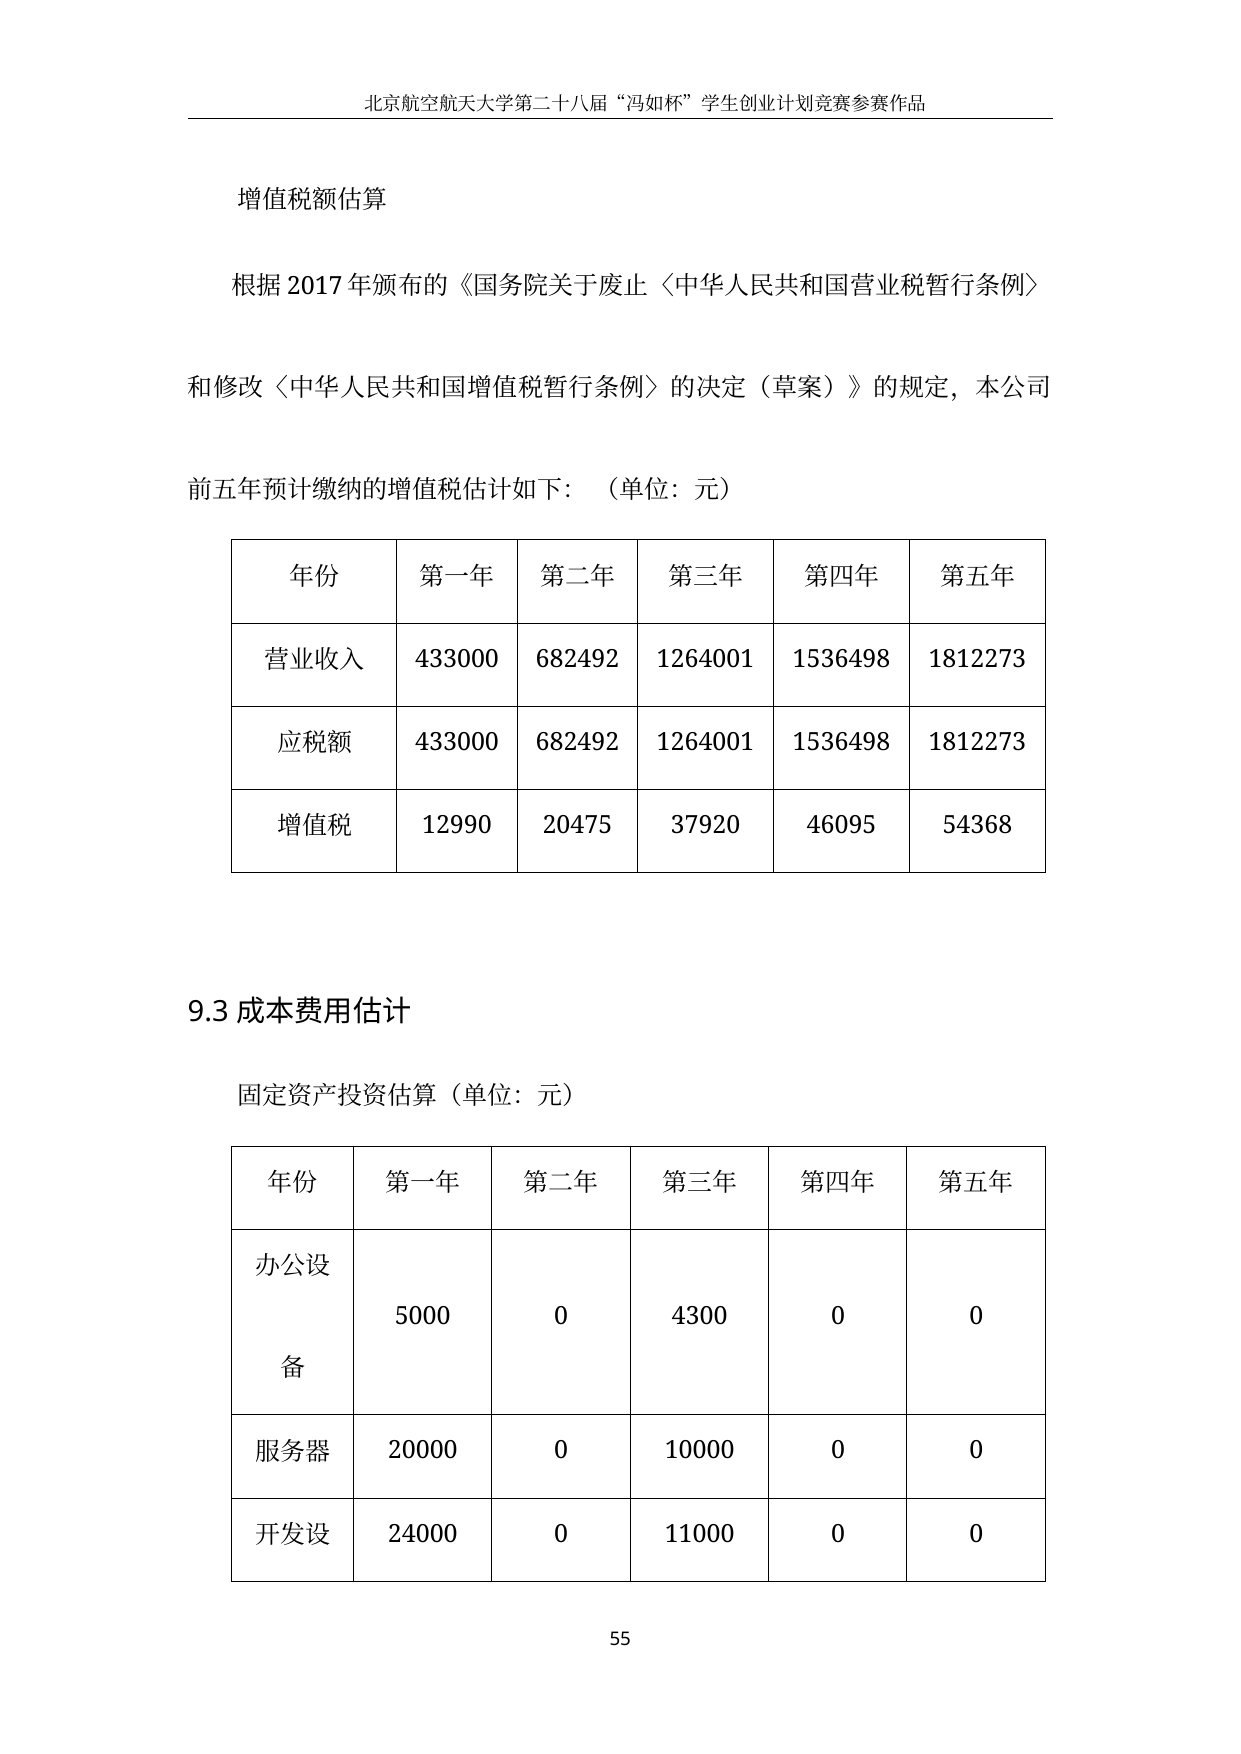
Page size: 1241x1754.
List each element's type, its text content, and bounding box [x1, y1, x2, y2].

list 固定资产投资估算（单位：元） [237, 1060, 1053, 1128]
table_cell 办公设备 [232, 1230, 353, 1414]
table_header 年份 [232, 540, 396, 622]
table_header 第四年 [769, 1147, 906, 1229]
table_header 第四年 [774, 540, 909, 622]
table_cell 37920 [638, 790, 773, 872]
list 增值税额估算 [237, 164, 1053, 232]
table_header 第三年 [638, 540, 773, 622]
table_cell 4300 [631, 1230, 768, 1414]
table_cell 营业收入 [232, 624, 396, 706]
table_cell 0 [907, 1230, 1045, 1414]
table_cell 1536498 [774, 624, 909, 706]
subtitle 9.3 成本费用估计 [187, 975, 1053, 1043]
table_cell 1812273 [910, 624, 1045, 706]
table_cell 0 [769, 1415, 906, 1497]
table_cell 0 [769, 1499, 906, 1581]
table_header 第五年 [907, 1147, 1045, 1229]
table_cell 1264001 [638, 707, 773, 789]
table_cell 开发设备 [232, 1499, 353, 1581]
table_cell 433000 [397, 624, 517, 706]
table_cell 0 [907, 1415, 1045, 1497]
table_cell 20475 [518, 790, 637, 872]
table_header 第一年 [397, 540, 517, 622]
table_cell 服务器 [232, 1415, 353, 1497]
table_cell 增值税 [232, 790, 396, 872]
table_cell 24000 [354, 1499, 491, 1581]
table_cell 5000 [354, 1230, 491, 1414]
table_cell 应税额 [232, 707, 396, 789]
table_cell 20000 [354, 1415, 491, 1497]
table_cell 0 [492, 1499, 630, 1581]
table_header 第五年 [910, 540, 1045, 622]
table_cell 54368 [910, 790, 1045, 872]
table_cell 10000 [631, 1415, 768, 1497]
table_cell 433000 [397, 707, 517, 789]
table_cell 1536498 [774, 707, 909, 789]
table_header 第二年 [518, 540, 637, 622]
table_cell 12990 [397, 790, 517, 872]
table_cell 0 [769, 1230, 906, 1414]
table_header 第二年 [492, 1147, 630, 1229]
table_cell 1264001 [638, 624, 773, 706]
table_header 第三年 [631, 1147, 768, 1229]
table_cell 46095 [774, 790, 909, 872]
table_cell 0 [492, 1415, 630, 1497]
table_cell 1812273 [910, 707, 1045, 789]
table_header 第一年 [354, 1147, 491, 1229]
table_cell 11000 [631, 1499, 768, 1581]
table_cell 682492 [518, 707, 637, 789]
table_cell 0 [907, 1499, 1045, 1581]
table_header 年份 [232, 1147, 353, 1229]
table_cell 682492 [518, 624, 637, 706]
table_cell 0 [492, 1230, 630, 1414]
text 根据2017年颁布的《国务院关于废止〈中华人民共和国营业税暂行条例〉和修改〈中华人民共和国增值税暂行条例〉的决定（草案）》的规定，本公司前五年预计缴纳的增值税估计如下： （单位：元） [187, 250, 1053, 521]
